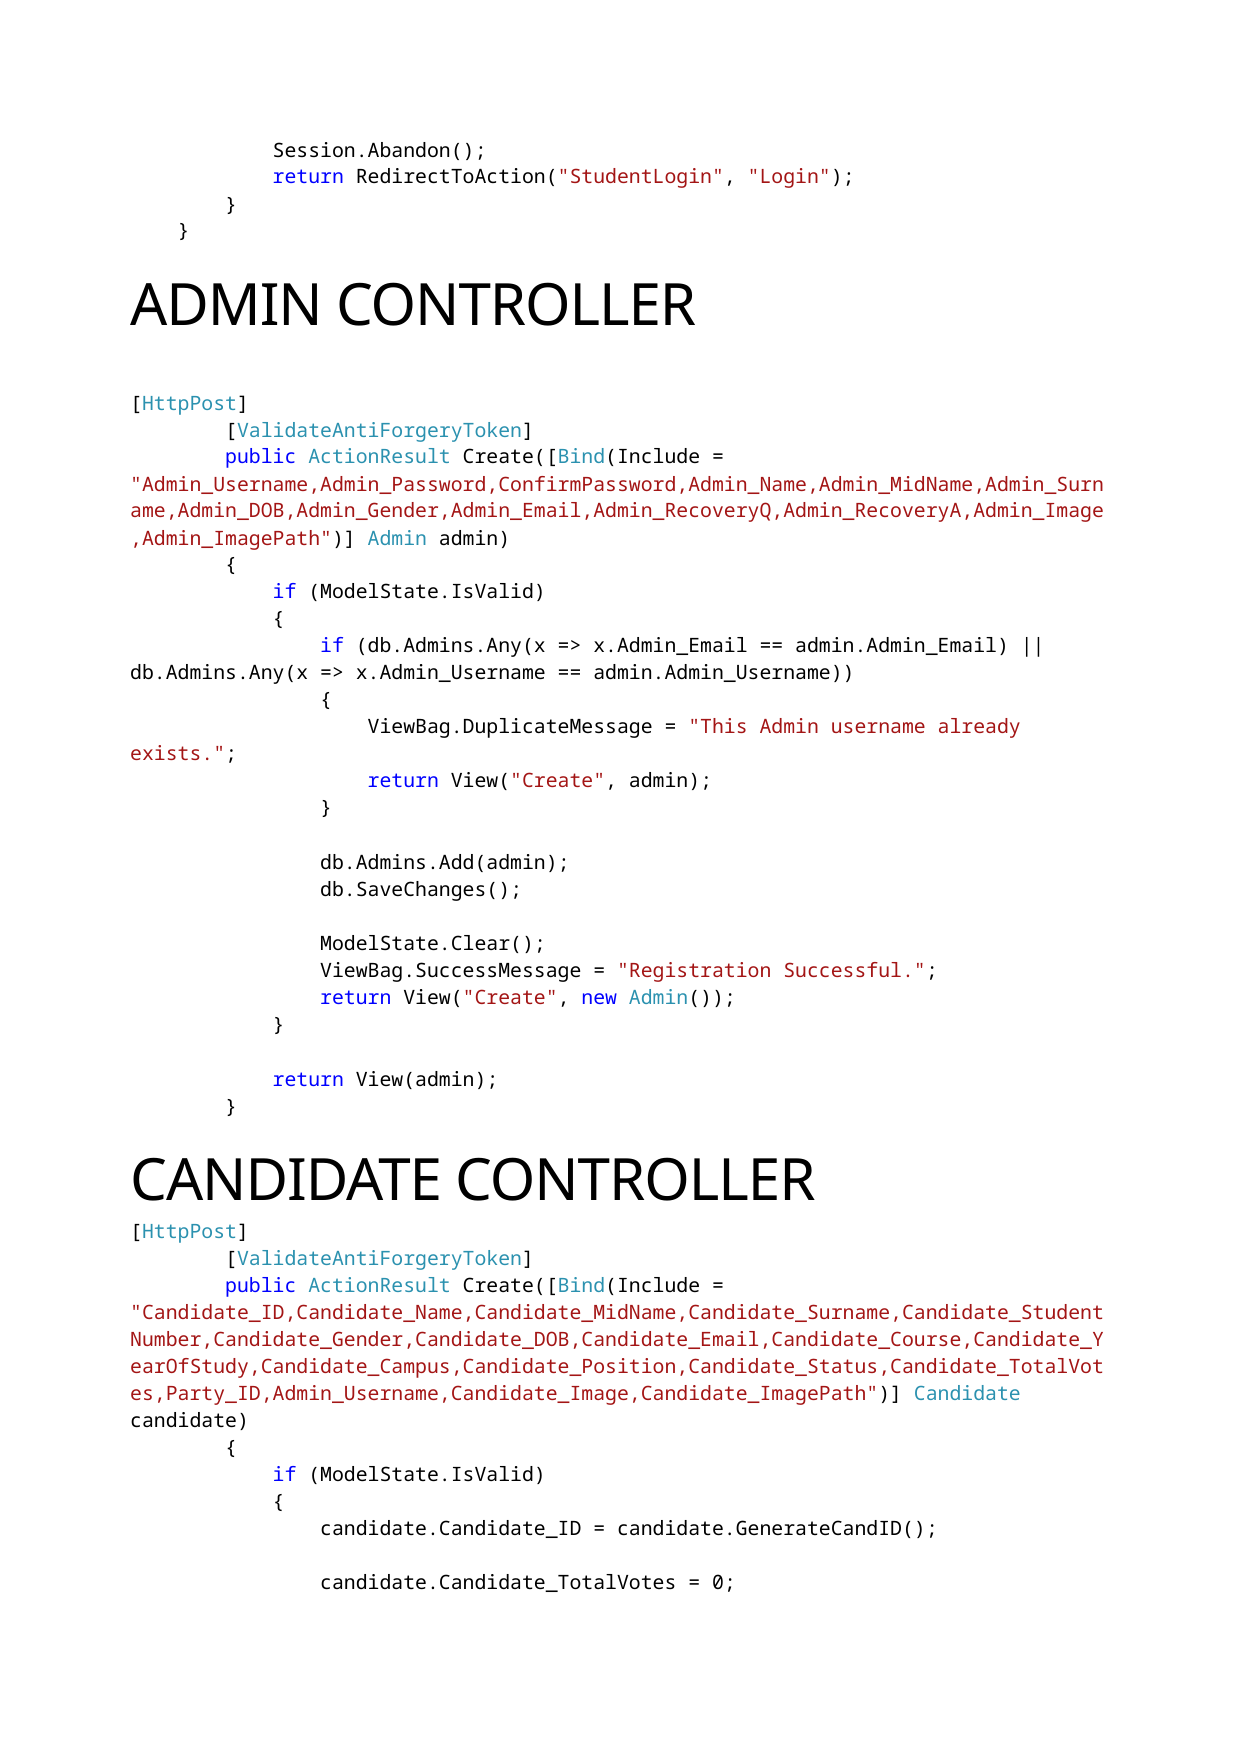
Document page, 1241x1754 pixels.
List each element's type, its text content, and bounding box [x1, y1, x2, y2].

text candidate.Candidate_TotalVotes = 0; [130, 1568, 1110, 1595]
text return RedirectToAction("StudentLogin", "Login"); [130, 163, 1110, 190]
text db.Admins.Add(admin); [130, 848, 1110, 876]
text [ValidateAntiForgeryToken] [130, 1244, 1110, 1272]
text if (ModelState.IsValid) [130, 1460, 1110, 1487]
title ADMIN CONTROLLER [130, 262, 1110, 342]
text public ActionResult Create([Bind(Include = "Candidate_ID,Candidate_Name,Candidate_MidName,Candidate_Surname,Candidate_StudentNumber,Candidate_Gender,Candidate_DOB,Candidate_Email,Candidate_Course,Candidate_YearOfStudy,Candidate_Campus,Candidate_Position,Candidate_Status,Candidate_TotalVotes,Party_ID,Admin_Username,Candidate_Image,Candidate_ImagePath")] Candidate candidate) [130, 1272, 1110, 1433]
text } [130, 793, 1110, 821]
text } [130, 217, 1110, 244]
text ViewBag.DuplicateMessage = "This Admin username already exists."; [130, 713, 1110, 767]
title CANDIDATE CONTROLLER [130, 1138, 1110, 1218]
text Session.Abandon(); [130, 136, 1110, 163]
text [HttpPost] [130, 389, 1110, 416]
text } [130, 1092, 1110, 1119]
text { [130, 1433, 1110, 1460]
text { [130, 1487, 1110, 1514]
text } [130, 190, 1110, 217]
text { [130, 686, 1110, 713]
text return View("Create", new Admin()); [130, 983, 1110, 1010]
text } [130, 1010, 1110, 1037]
text db.SaveChanges(); [130, 876, 1110, 902]
text [HttpPost] [130, 1218, 1110, 1244]
text return View("Create", admin); [130, 767, 1110, 793]
text public ActionResult Create([Bind(Include = "Admin_Username,Admin_Password,ConfirmPassword,Admin_Name,Admin_MidName,Admin_Surname,Admin_DOB,Admin_Gender,Admin_Email,Admin_RecoveryQ,Admin_RecoveryA,Admin_Image,Admin_ImagePath")] Admin admin) [130, 443, 1110, 551]
text ModelState.Clear(); [130, 929, 1110, 956]
text return View(admin); [130, 1065, 1110, 1092]
text if (ModelState.IsValid) [130, 578, 1110, 605]
text if (db.Admins.Any(x => x.Admin_Email == admin.Admin_Email) || db.Admins.Any(x => x.Admin_Username == admin.Admin_Username)) [130, 632, 1110, 686]
text { [130, 551, 1110, 578]
text ViewBag.SuccessMessage = "Registration Successful."; [130, 956, 1110, 983]
text [ValidateAntiForgeryToken] [130, 416, 1110, 443]
text { [130, 605, 1110, 632]
text candidate.Candidate_ID = candidate.GenerateCandID(); [130, 1514, 1110, 1541]
